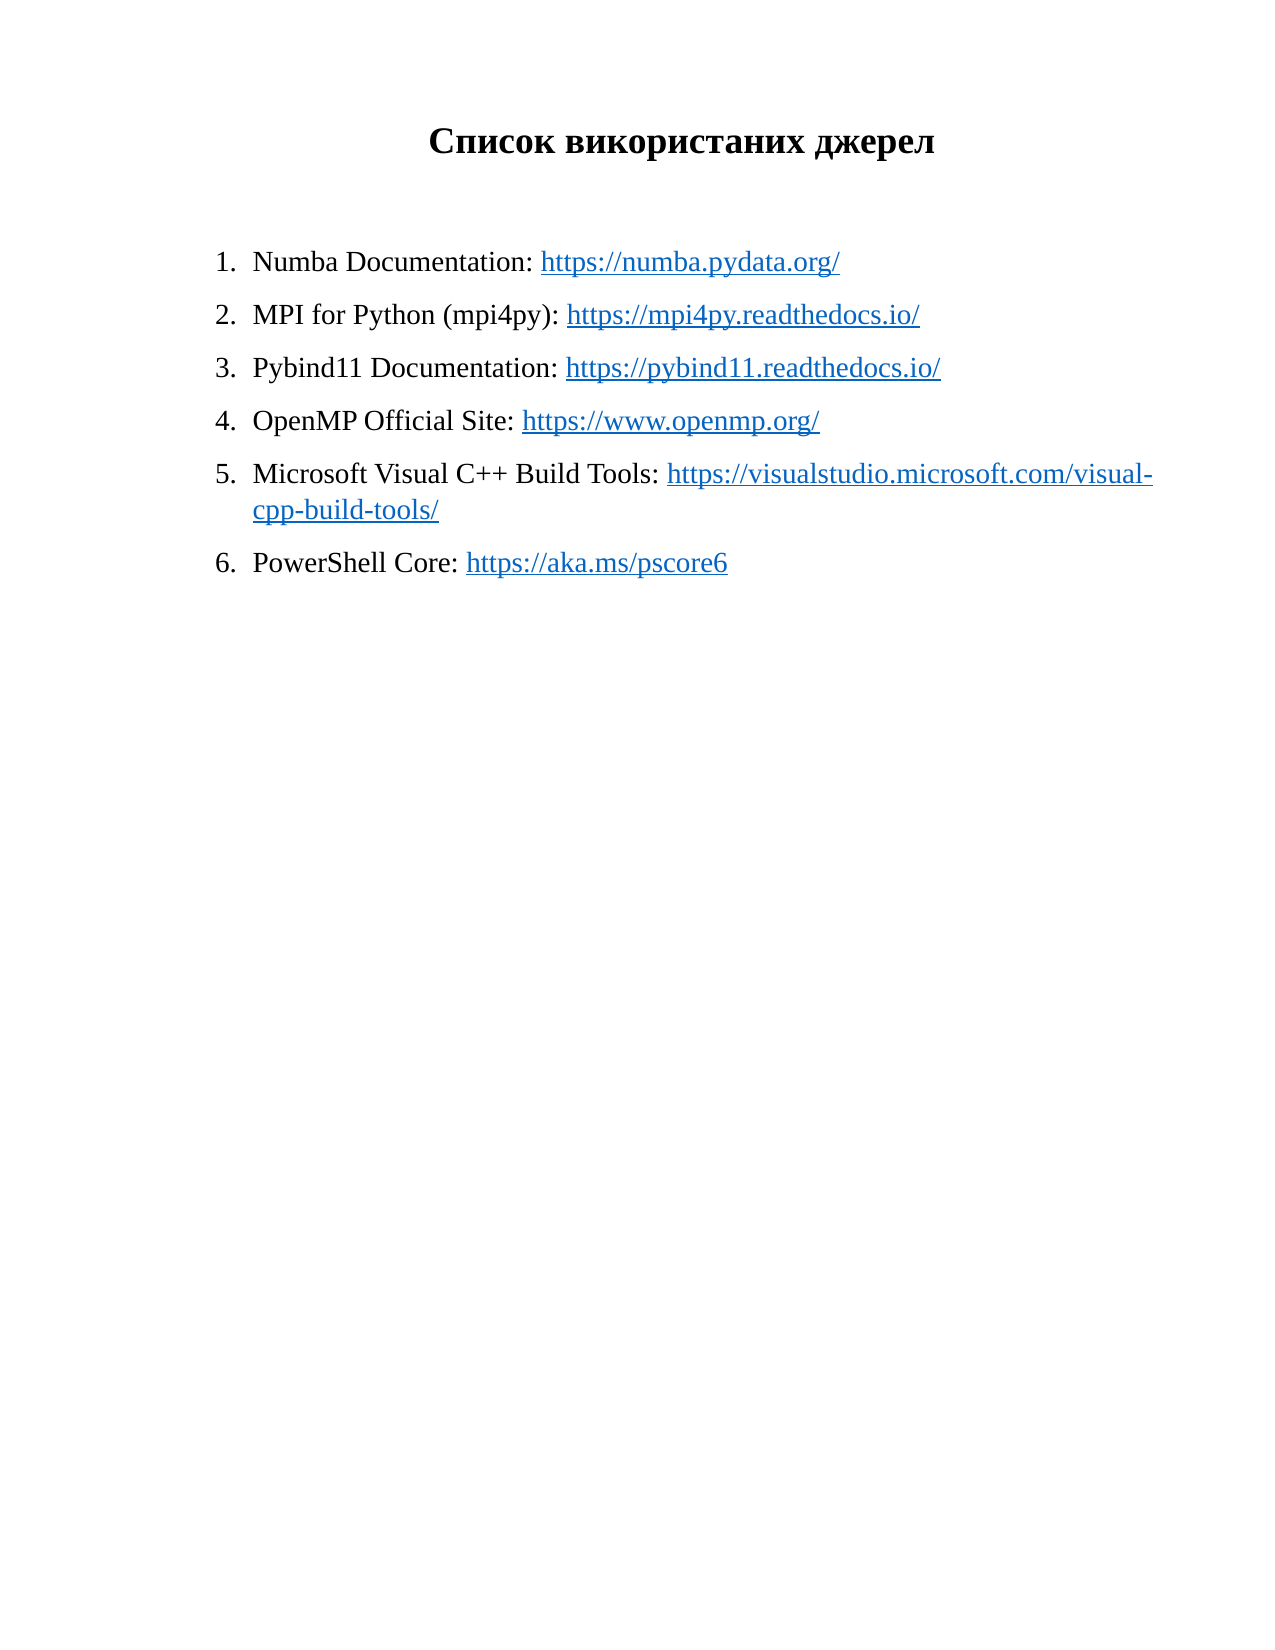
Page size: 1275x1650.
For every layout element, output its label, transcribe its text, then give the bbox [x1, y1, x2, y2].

text Список використаних джерел [177, 118, 1186, 161]
list Pybind11 Documentation: https://pybind11.readthedocs.io/ [215, 350, 1186, 384]
list Numba Documentation: https://numba.pydata.org/ [215, 244, 1186, 278]
list OpenMP Official Site: https://www.openmp.org/ [215, 403, 1186, 437]
list PowerShell Core: https://aka.ms/pscore6 [215, 545, 1186, 578]
list MPI for Python (mpi4py): https://mpi4py.readthedocs.io/ [215, 297, 1186, 331]
list Microsoft Visual C++ Build Tools: https://visualstudio.microsoft.com/visual-cpp-build-tools/ [215, 456, 1186, 526]
